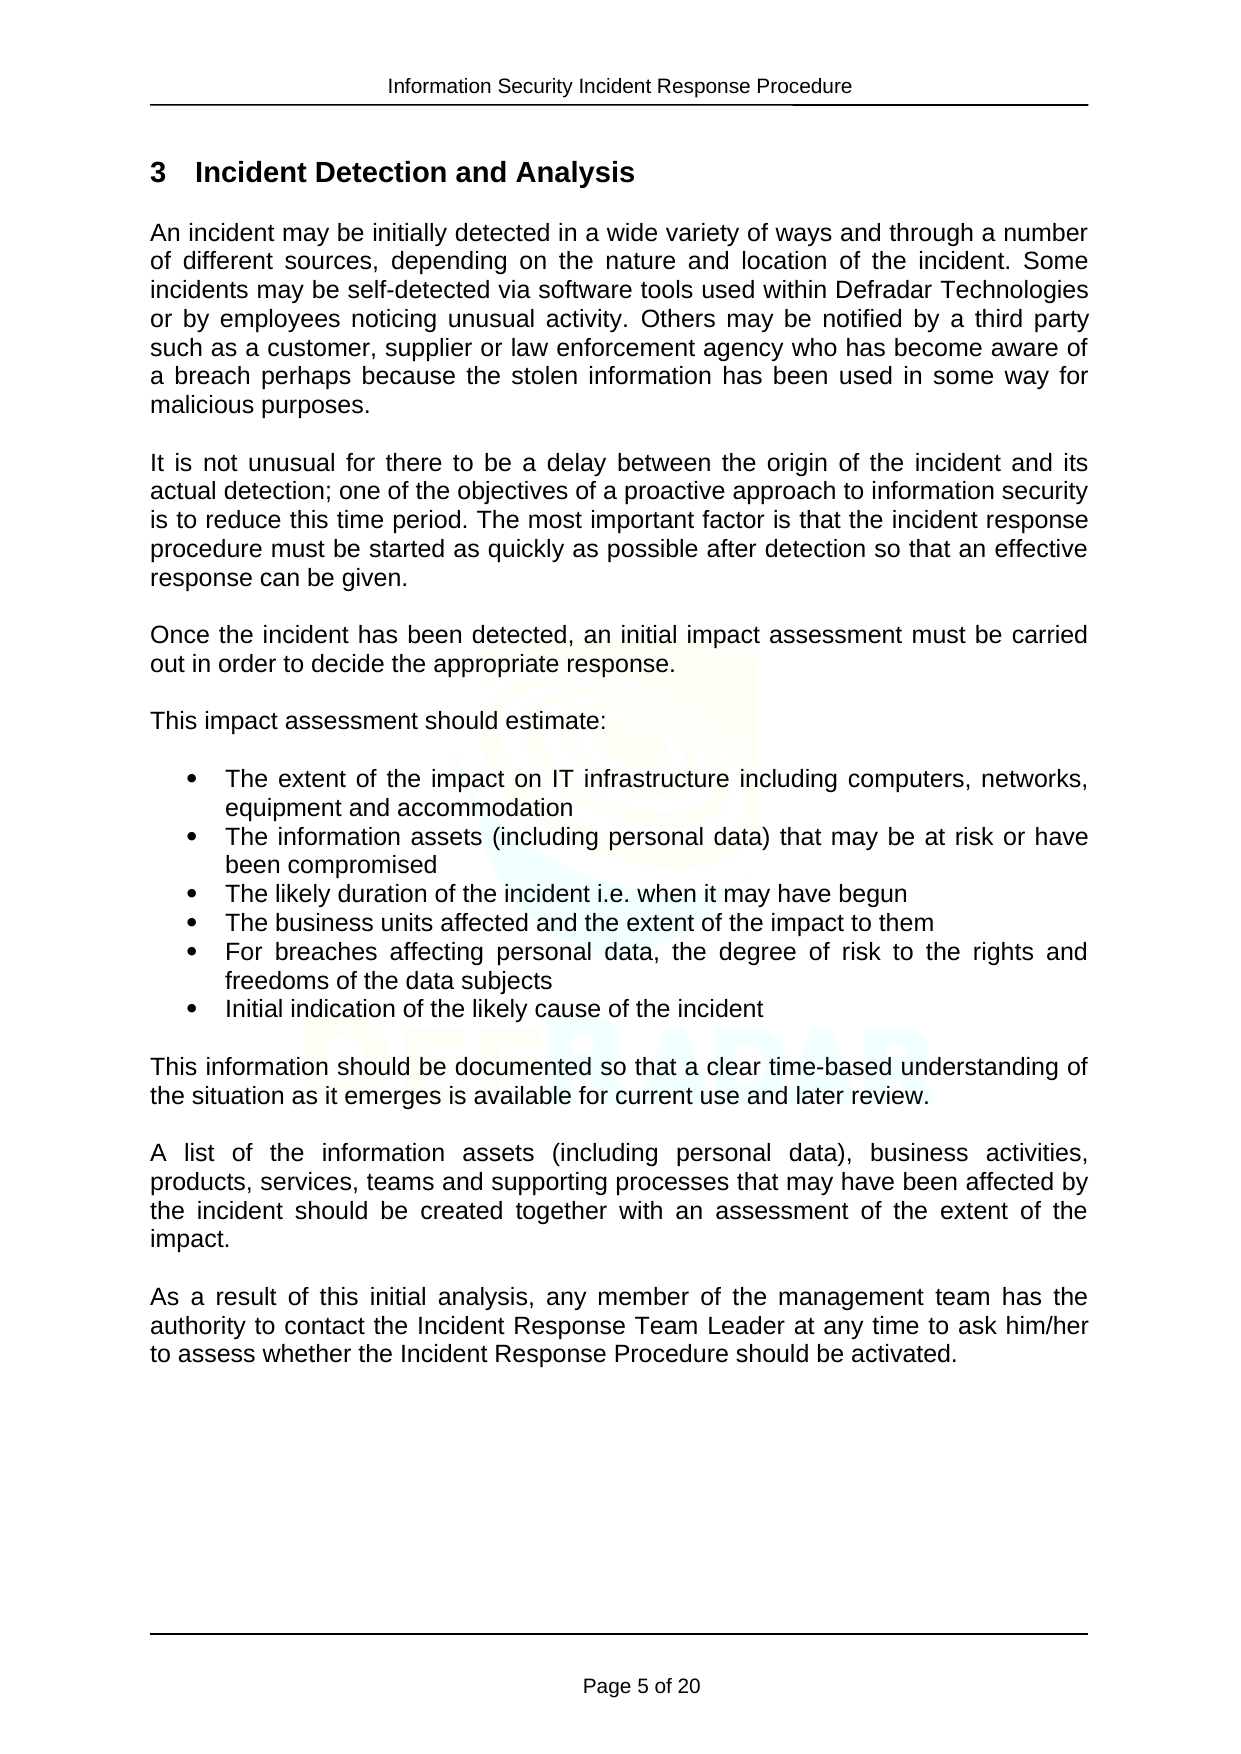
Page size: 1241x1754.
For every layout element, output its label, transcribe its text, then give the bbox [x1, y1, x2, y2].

list The extent of the impact on IT infrastructure including computers, networks, equipment and accommodation [187, 764, 1090, 821]
subtitle Incident Detection and Analysis [150, 155, 1090, 189]
text It is not unusual for there to be a delay between the origin of the incident and its actual detection; one of the objectives of a proactive approach to information security is to reduce this time period. The most important factor is that the incident response procedure must be started as quickly as possible after detection so that an effective response can be given. [150, 448, 1090, 591]
text An incident may be initially detected in a wide variety of ways and through a number of different sources, depending on the nature and location of the incident. Some incidents may be self-detected via software tools used within Defradar Technologies or by employees noticing unusual activity. Others may be notified by a third party such as a customer, supplier or law enforcement agency who has become aware of a breach perhaps because the stolen information has been used in some way for malicious purposes. [150, 218, 1090, 419]
list Initial indication of the likely cause of the incident [187, 994, 1090, 1023]
text This information should be documented so that a clear time-based understanding of the situation as it emerges is available for current use and later review. [150, 1052, 1090, 1109]
list The information assets (including personal data) that may be at risk or have been compromised [187, 821, 1090, 879]
list For breaches affecting personal data, the degree of risk to the rights and freedoms of the data subjects [187, 937, 1090, 994]
text Once the incident has been detected, an initial impact assessment must be carried out in order to decide the appropriate response. [150, 620, 1090, 678]
text A list of the information assets (including personal data), business activities, products, services, teams and supporting processes that may have been affected by the incident should be created together with an assessment of the extent of the impact. [150, 1138, 1090, 1253]
list The business units affected and the extent of the impact to them [187, 908, 1090, 937]
list The likely duration of the incident i.e. when it may have begun [187, 879, 1090, 908]
text This impact assessment should estimate: [150, 706, 1090, 735]
text As a result of this initial analysis, any member of the management team has the authority to contact the Incident Response Team Leader at any time to ask him/her to assess whether the Incident Response Procedure should be activated. [150, 1282, 1090, 1368]
